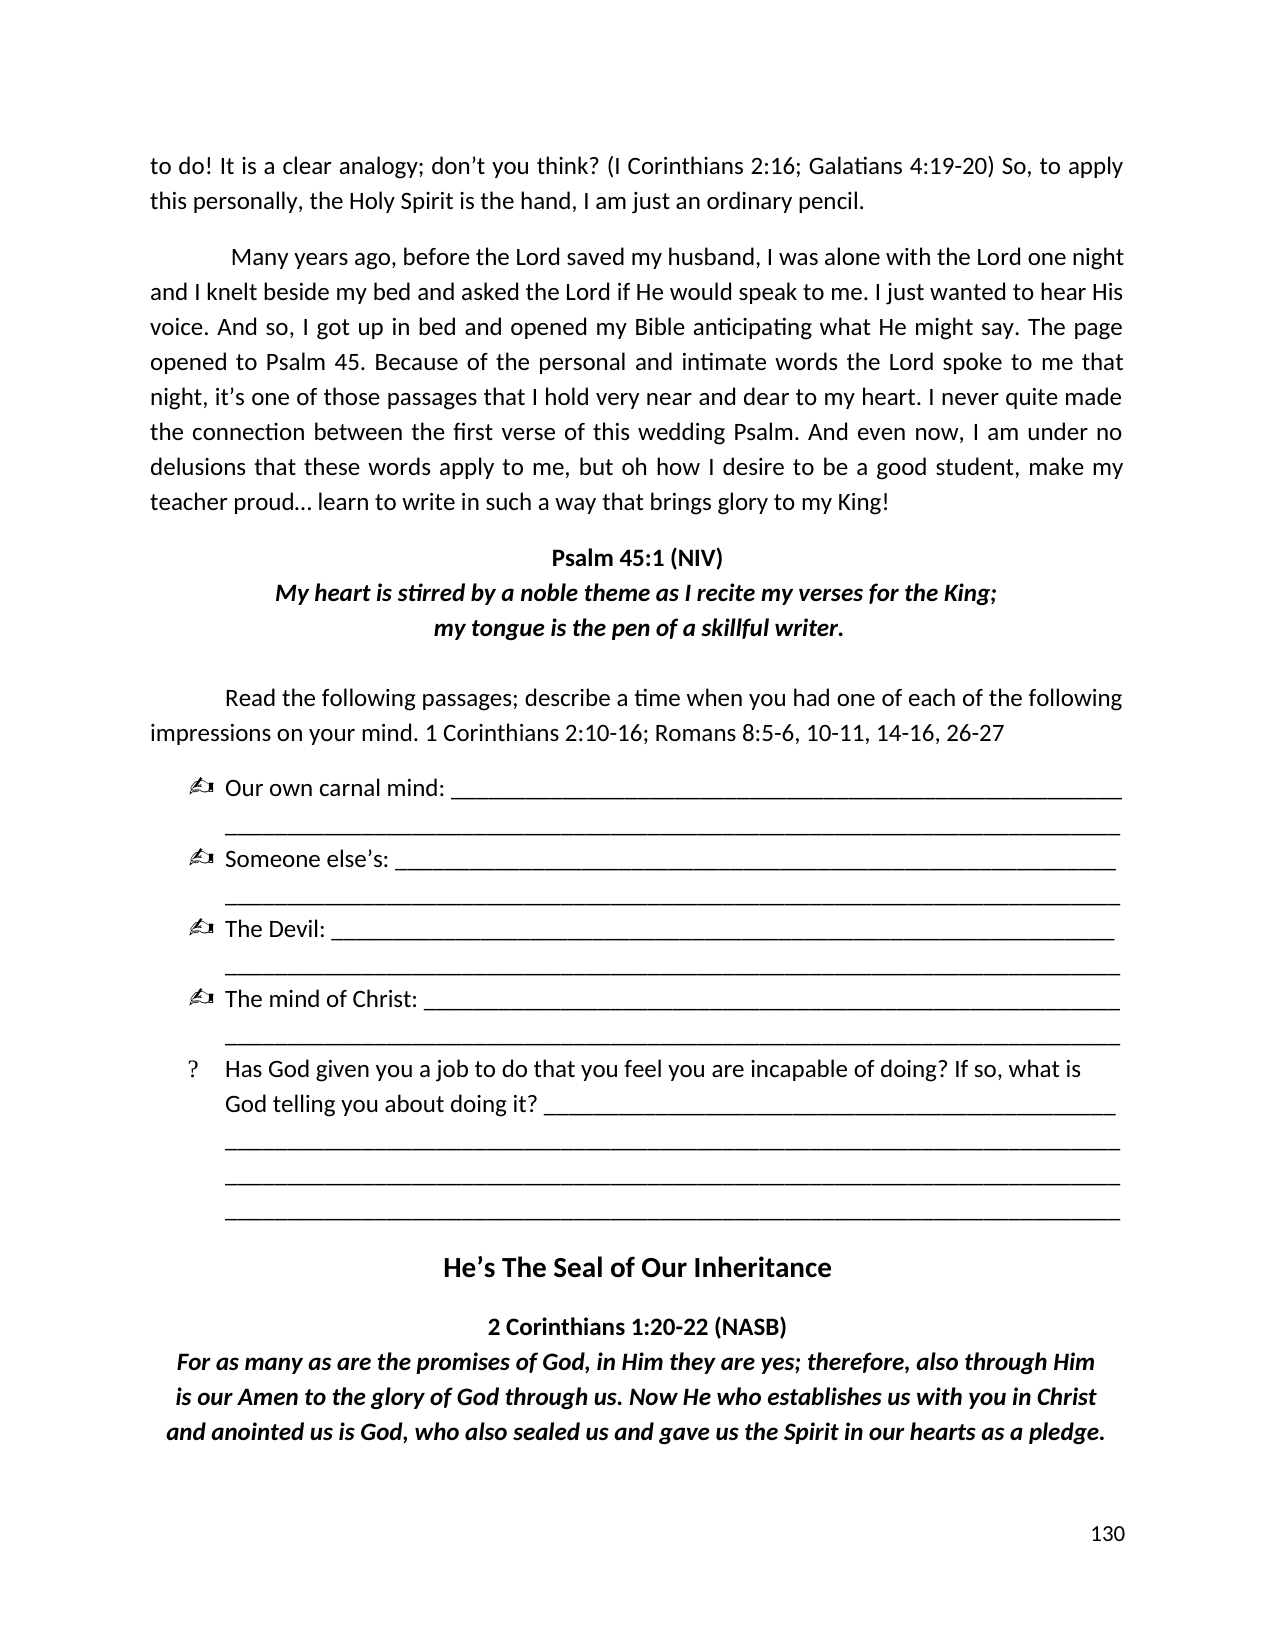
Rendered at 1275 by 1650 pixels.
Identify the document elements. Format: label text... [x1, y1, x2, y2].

text My heart is stirred by a noble theme as I recite my verses for the King; [150, 577, 1125, 607]
text Read the following passages; describe a time when you had one of each of the following impressions on your mind. 1 Corinthians 2:10-16; Romans 8:5-6, 10-11, 14-16, 26-27 [150, 682, 1125, 747]
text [150, 150, 1125, 216]
text my tongue is the pen of a skillful writer. [150, 612, 1125, 642]
list ________________________________________________________________________ [225, 1018, 1125, 1049]
text He’s The Seal of Our Inheritance [150, 1249, 1125, 1284]
list The Devil: _______________________________________________________________ ________________________________________________________________________ [187, 913, 1125, 978]
text Psalm 45:1 (NIV) [150, 542, 1125, 572]
list Has God given you a job to do that you feel you are incapable of doing? If so, what is God telling you about doing it? ______________________________________________ ________________________________________________________________________________________________________________________________________________________________________________________________________________________ [187, 1053, 1125, 1224]
list ________________________________________________________________________ [225, 808, 1125, 838]
list Our own carnal mind: ______________________________________________________ [187, 772, 1125, 803]
text For as many as are the promises of God, in Him they are yes; therefore, also through Him is our Amen to the glory of God through us. Now He who establishes us with you in Christ and anointed us is God, who also sealed us and gave us the Spirit in our hearts as a pledge. [150, 1346, 1125, 1446]
text 2 Corinthians 1:20-22 (NASB) [150, 1311, 1125, 1341]
list Someone else’s: __________________________________________________________ ________________________________________________________________________ [187, 843, 1125, 908]
text Many years ago, before the Lord saved my husband, I was alone with the Lord one night and I knelt beside my bed and asked the Lord if He would speak to me. I just wanted to hear His voice. And so, I got up in bed and opened my Bible anticipating what He might say. The page opened to Psalm 45. Because of the personal and intimate words the Lord spoke to me that night, it’s one of those passages that I hold very near and dear to my heart. I never quite made the connection between the first verse of this wedding Psalm. And even now, I am under no delusions that these words apply to me, but oh how I desire to be a good student, make my teacher proud… learn to write in such a way that brings glory to my King! [150, 241, 1125, 516]
list The mind of Christ: ________________________________________________________ [187, 983, 1125, 1013]
